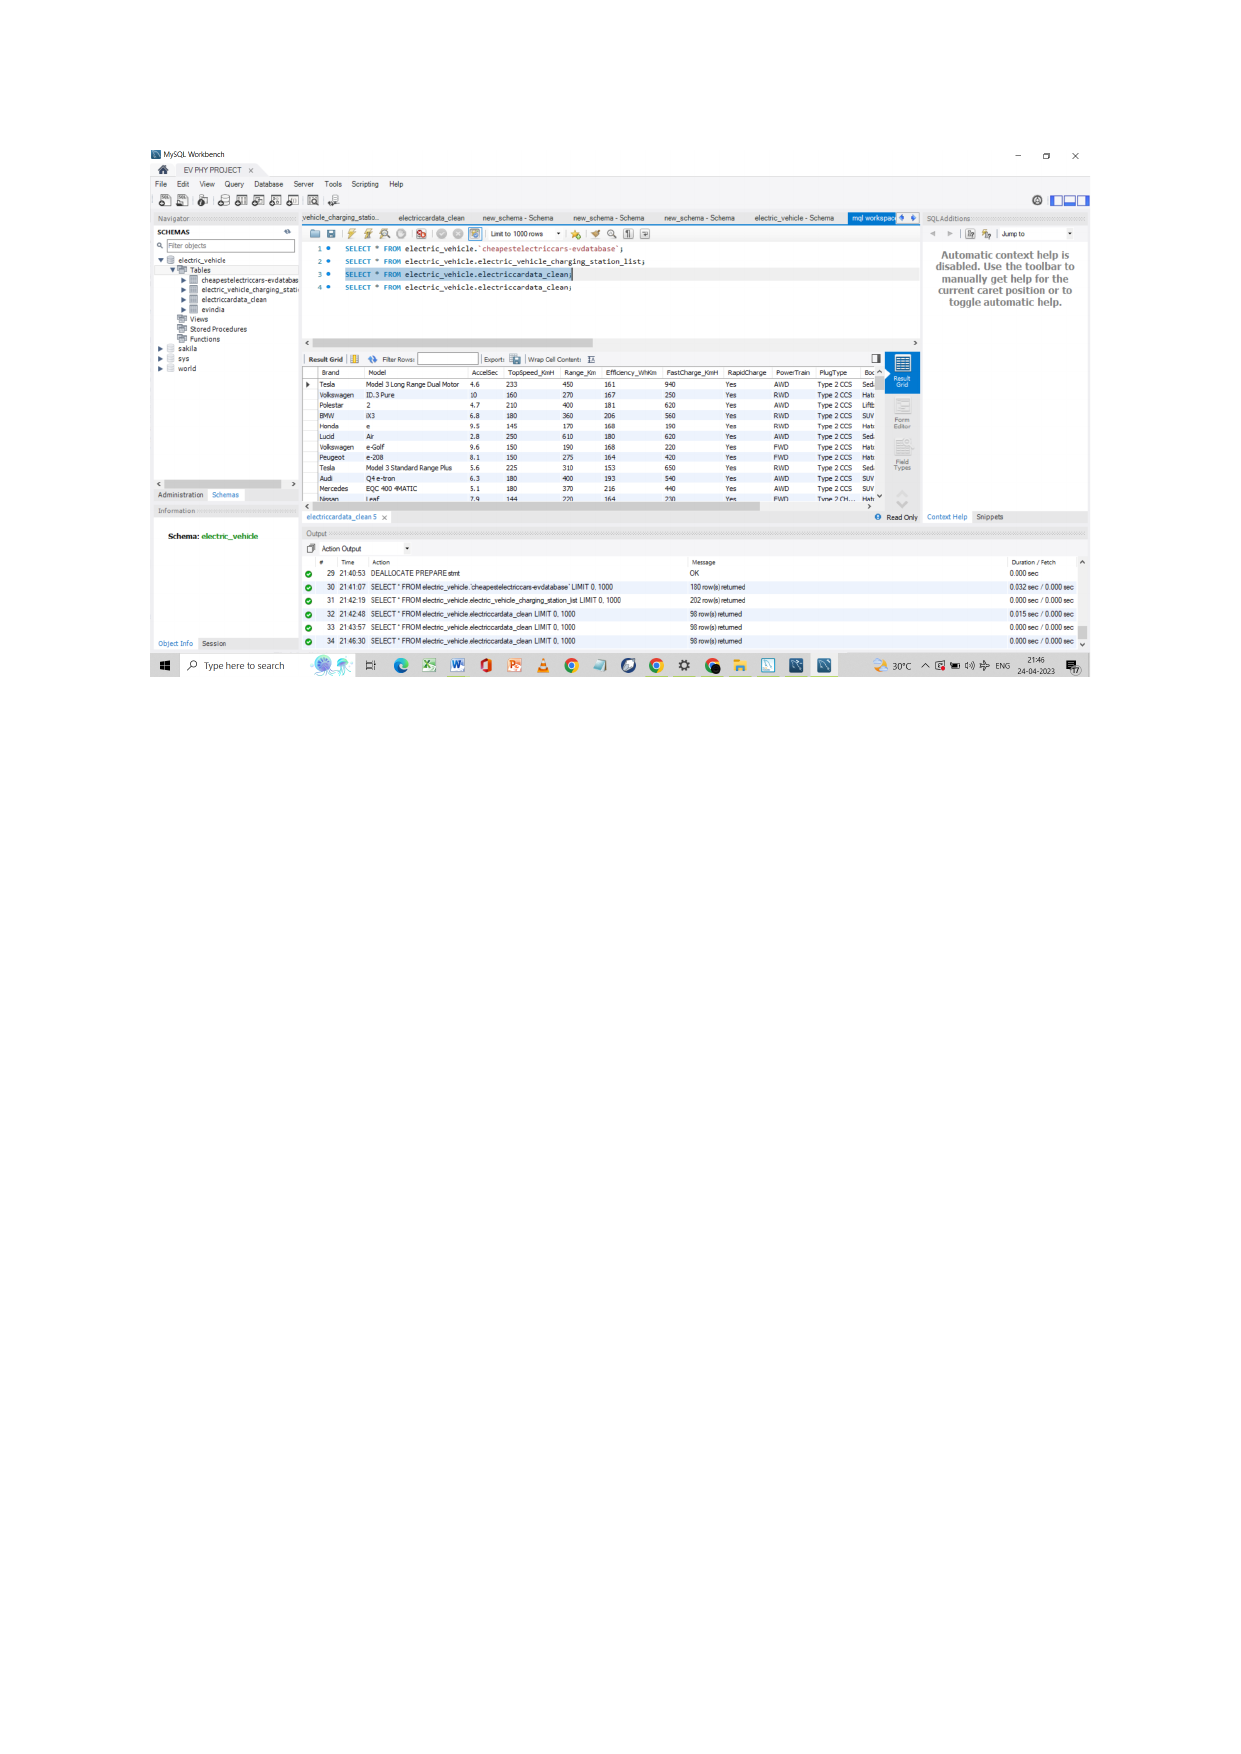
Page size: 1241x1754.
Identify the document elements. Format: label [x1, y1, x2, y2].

picture [150, 150, 1091, 677]
